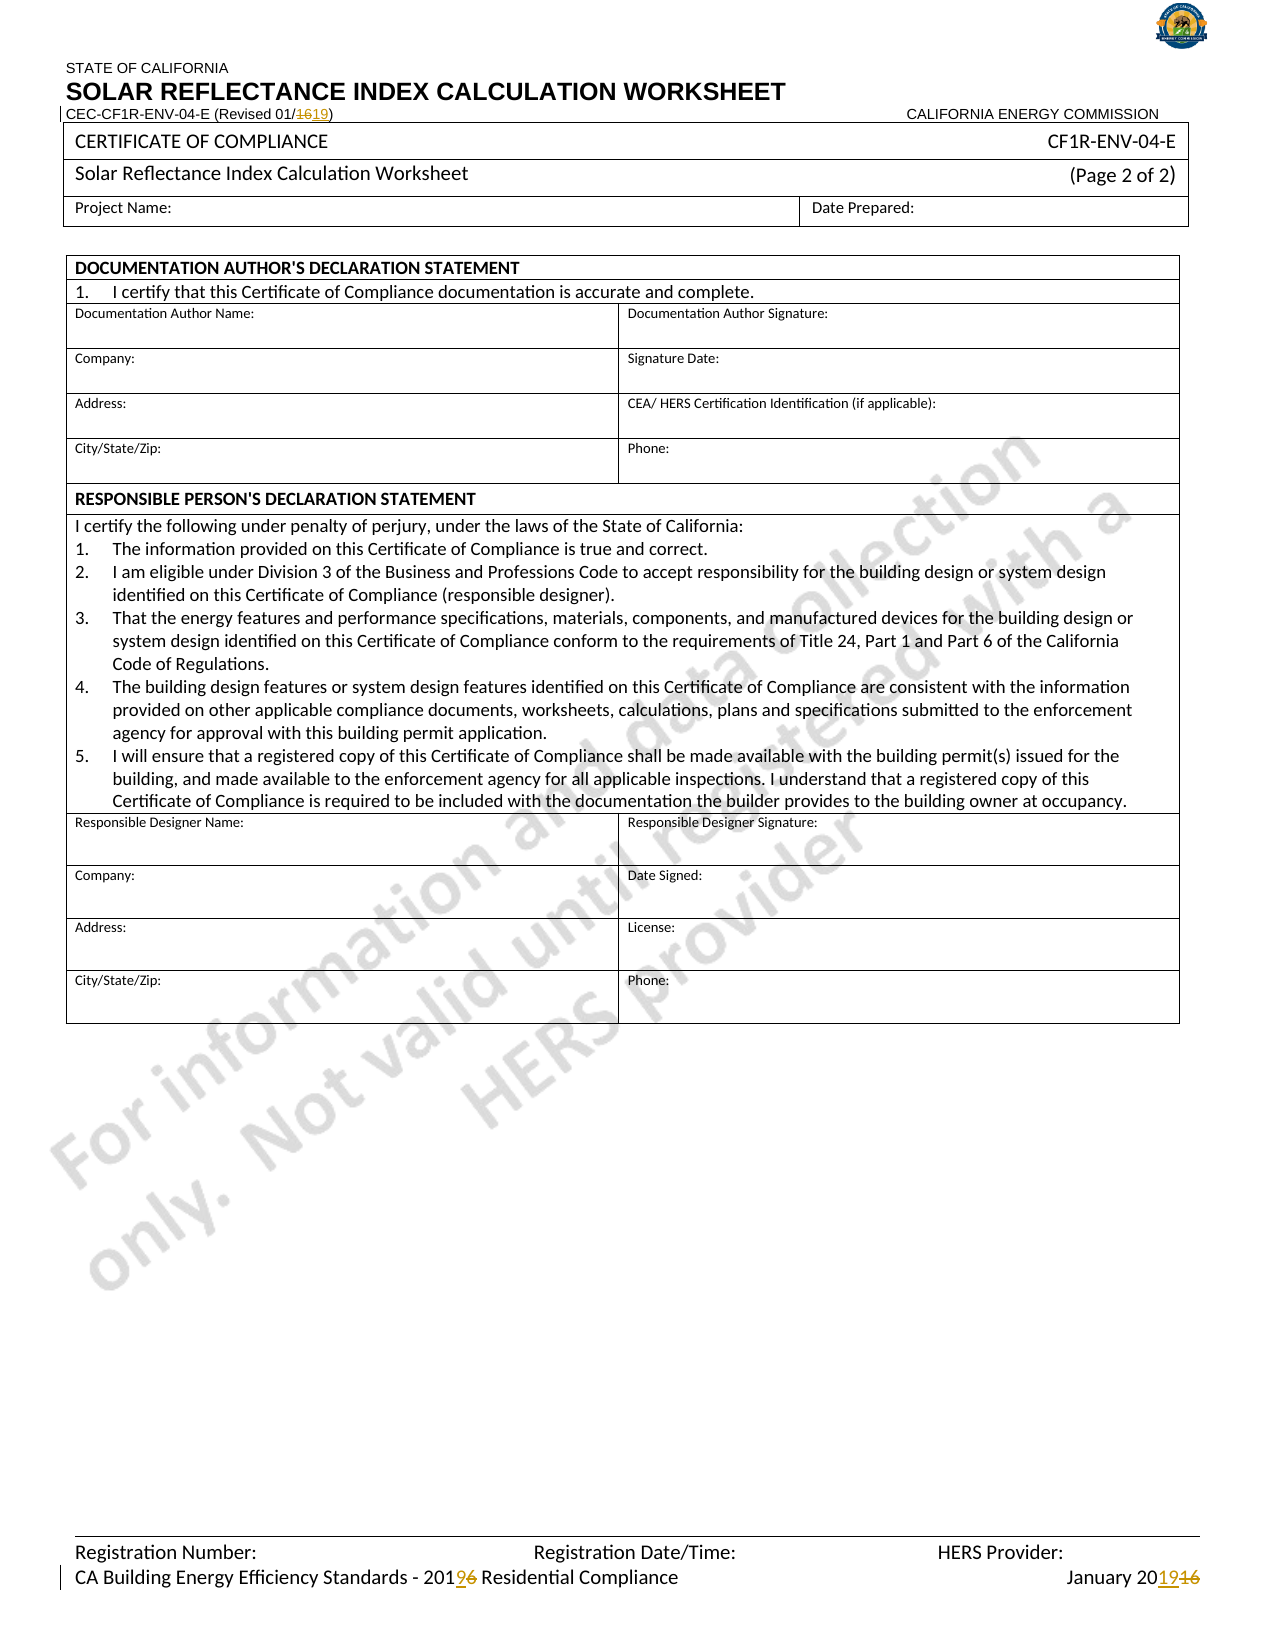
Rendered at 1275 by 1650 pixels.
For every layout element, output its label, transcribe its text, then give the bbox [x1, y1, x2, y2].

table_cell Documentation Author Name: [67, 304, 618, 348]
table_cell I certify the following under penalty of perjury, under the laws of the State of California: The information provided on this Certificate of Compliance is true and correct. I am eligible under Division 3 of the Business and Professions Code to accept responsibility for the building design or system design identified on this Certificate of Compliance (responsible designer). That the energy features and performance specifications, materials, components, and manufactured devices for the building design or system design identified on this Certificate of Compliance conform to the requirements of Title 24, Part 1 and Part 6 of the California Code of Regulations. The building design features or system design features identified on this Certificate of Compliance are consistent with the information provided on other applicable compliance documents, worksheets, calculations, plans and specifications submitted to the enforcement agency for approval with this building permit application. I will ensure that a registered copy of this Certificate of Compliance shall be made available with the building permit(s) issued for the building, and made available to the enforcement agency for all applicable inspections. I understand that a registered copy of this Certificate of Compliance is required to be included with the documentation the builder provides to the building owner at occupancy. [67, 515, 1179, 813]
table_cell Date Signed: [619, 866, 1179, 918]
table_cell Address: [67, 394, 618, 438]
table_cell Responsible Person's Declaration statement [67, 484, 1179, 514]
table_cell Phone: [619, 971, 1179, 1023]
table_cell License: [619, 919, 1179, 970]
table_cell Company: [67, 349, 618, 393]
table_cell Documentation Author Signature: [619, 304, 1179, 348]
table_header Documentation Author's Declaration Statement [67, 256, 1179, 279]
table_cell CEA/ HERS Certification Identification (if applicable): [619, 394, 1179, 438]
table_cell I certify that this Certificate of Compliance documentation is accurate and complete. [67, 280, 1179, 303]
picture [1155, 3, 1208, 49]
table_cell Responsible Designer Name: [67, 814, 618, 865]
table_cell Signature Date: [619, 349, 1179, 393]
table_cell Phone: [619, 439, 1179, 483]
table_cell Company: [67, 866, 618, 918]
table_cell Address: [67, 919, 618, 970]
table_cell City/State/Zip: [67, 439, 618, 483]
table_cell City/State/Zip: [67, 971, 618, 1023]
table_cell Responsible Designer Signature: [619, 814, 1179, 865]
